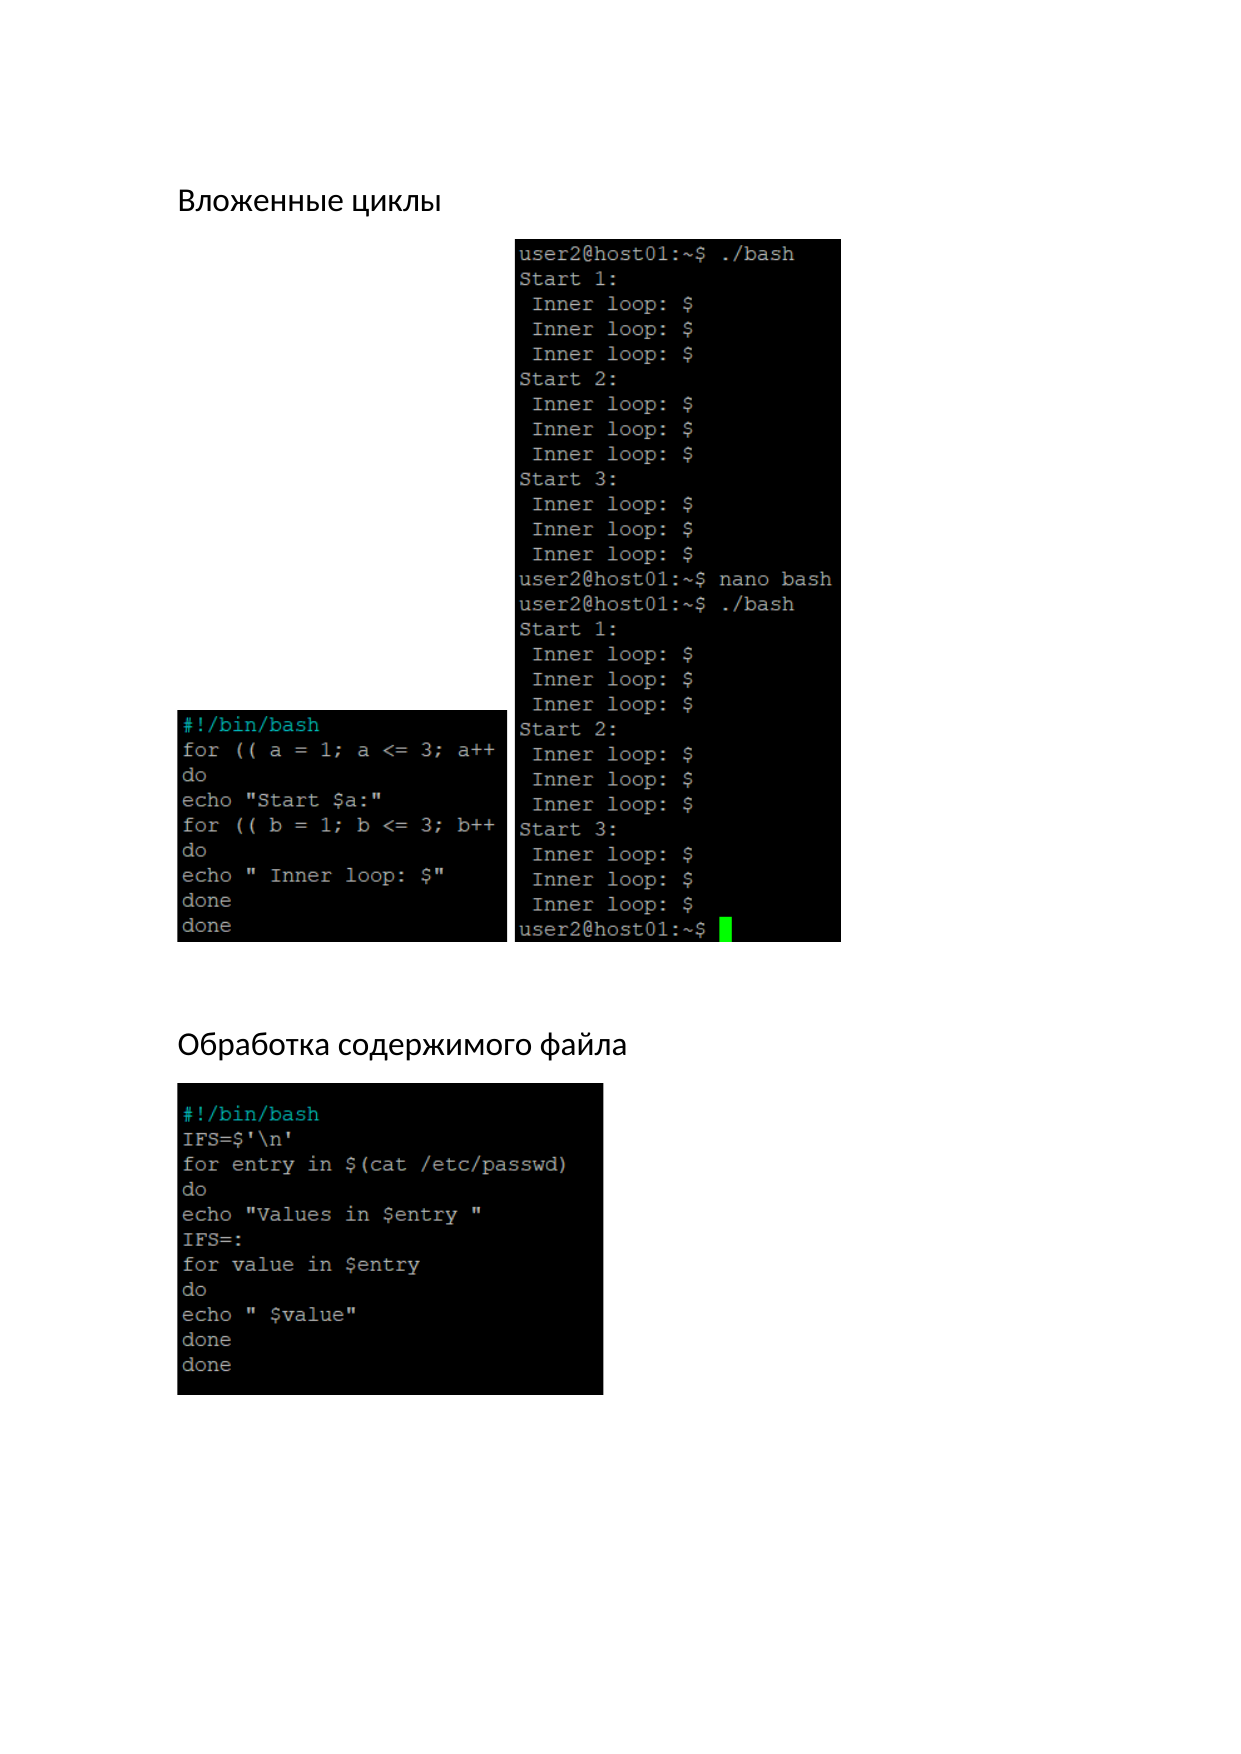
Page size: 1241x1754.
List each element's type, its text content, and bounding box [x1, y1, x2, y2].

text Обработка содержимого файла [177, 1022, 1152, 1063]
text Вложенные циклы [177, 179, 1152, 219]
picture [177, 710, 508, 942]
picture [177, 1083, 604, 1395]
picture [514, 239, 841, 942]
